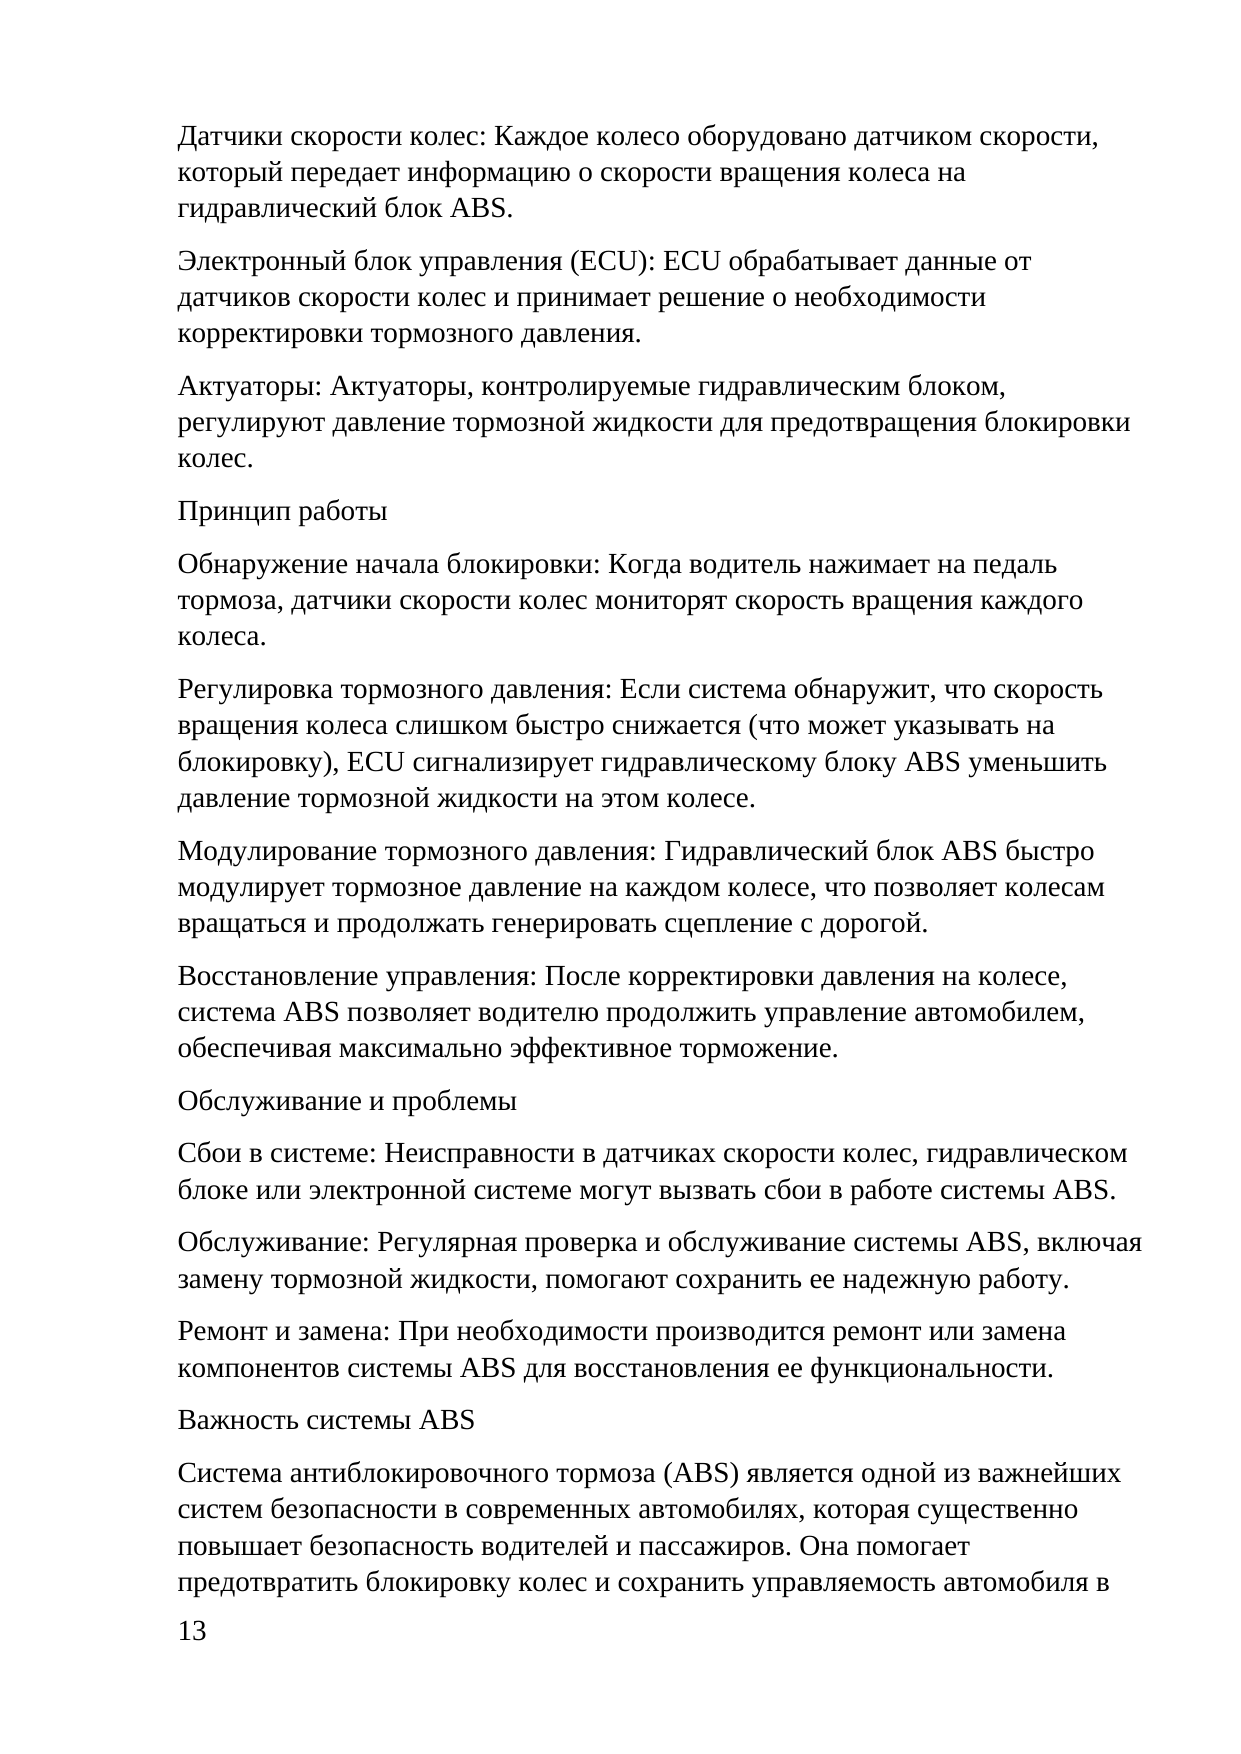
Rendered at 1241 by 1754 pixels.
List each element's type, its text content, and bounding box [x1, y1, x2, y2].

text Принцип работы [177, 493, 1152, 527]
text Регулировка тормозного давления: Если система обнаружит, что скорость вращения колеса слишком быстро снижается (что может указывать на блокировку), ECU сигнализирует гидравлическому блоку ABS уменьшить давление тормозной жидкости на этом колесе. [177, 671, 1152, 813]
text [177, 1455, 1152, 1597]
text Обнаружение начала блокировки: Когда водитель нажимает на педаль тормоза, датчики скорости колес мониторят скорость вращения каждого колеса. [177, 546, 1152, 652]
text Датчики скорости колес: Каждое колесо оборудовано датчиком скорости, который передает информацию о скорости вращения колеса на гидравлический блок ABS. [177, 118, 1152, 224]
text Ремонт и замена: При необходимости производится ремонт или замена компонентов системы ABS для восстановления ее функциональности. [177, 1313, 1152, 1383]
text Электронный блок управления (ECU): ECU обрабатывает данные от датчиков скорости колес и принимает решение о необходимости корректировки тормозного давления. [177, 243, 1152, 349]
text Обслуживание и проблемы [177, 1083, 1152, 1116]
text Модулирование тормозного давления: Гидравлический блок ABS быстро модулирует тормозное давление на каждом колесе, что позволяет колесам вращаться и продолжать генерировать сцепление с дорогой. [177, 833, 1152, 938]
text Сбои в системе: Неисправности в датчиках скорости колес, гидравлическом блоке или электронной системе могут вызвать сбои в работе системы ABS. [177, 1136, 1152, 1205]
text Важность системы ABS [177, 1402, 1152, 1436]
text Обслуживание: Регулярная проверка и обслуживание системы ABS, включая замену тормозной жидкости, помогают сохранить ее надежную работу. [177, 1224, 1152, 1294]
text Восстановление управления: После корректировки давления на колесе, система ABS позволяет водителю продолжить управление автомобилем, обеспечивая максимально эффективное торможение. [177, 958, 1152, 1063]
text Актуаторы: Актуаторы, контролируемые гидравлическим блоком, регулируют давление тормозной жидкости для предотвращения блокировки колес. [177, 368, 1152, 474]
